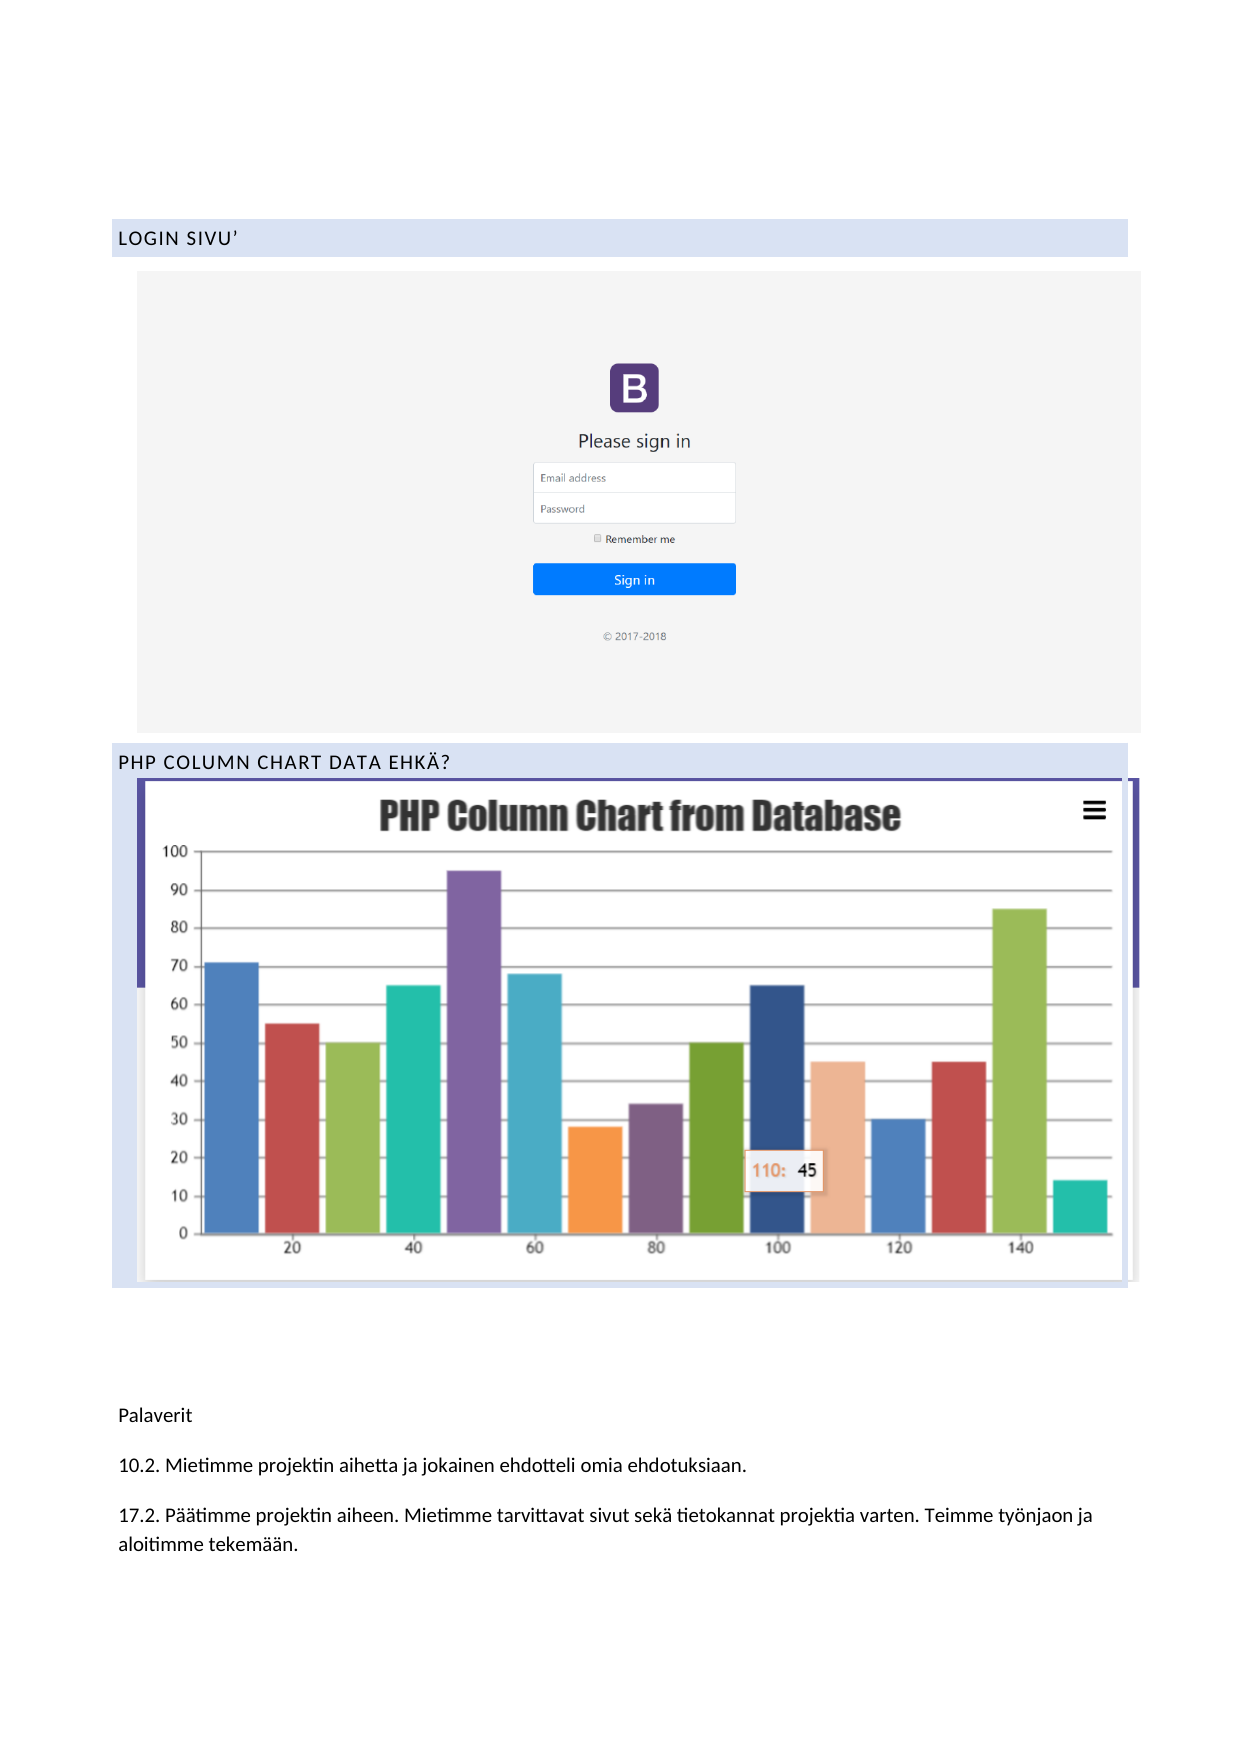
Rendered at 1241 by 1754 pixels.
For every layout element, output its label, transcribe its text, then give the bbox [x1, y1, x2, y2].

subtitle Login sivu’ [118, 226, 1122, 251]
subtitle Php column chart data ehkä? [118, 749, 1122, 1282]
text 17.2. Päätimme projektin aiheen. Mietimme tarvittavat sivut sekä tietokannat projektia varten. Teimme työnjaon ja aloitimme tekemään. [118, 1502, 1122, 1557]
text 10.2. Mietimme projektin aihetta ja jokainen ehdotteli omia ehdotuksiaan. [118, 1452, 1122, 1478]
text Palaverit [118, 1402, 1122, 1428]
